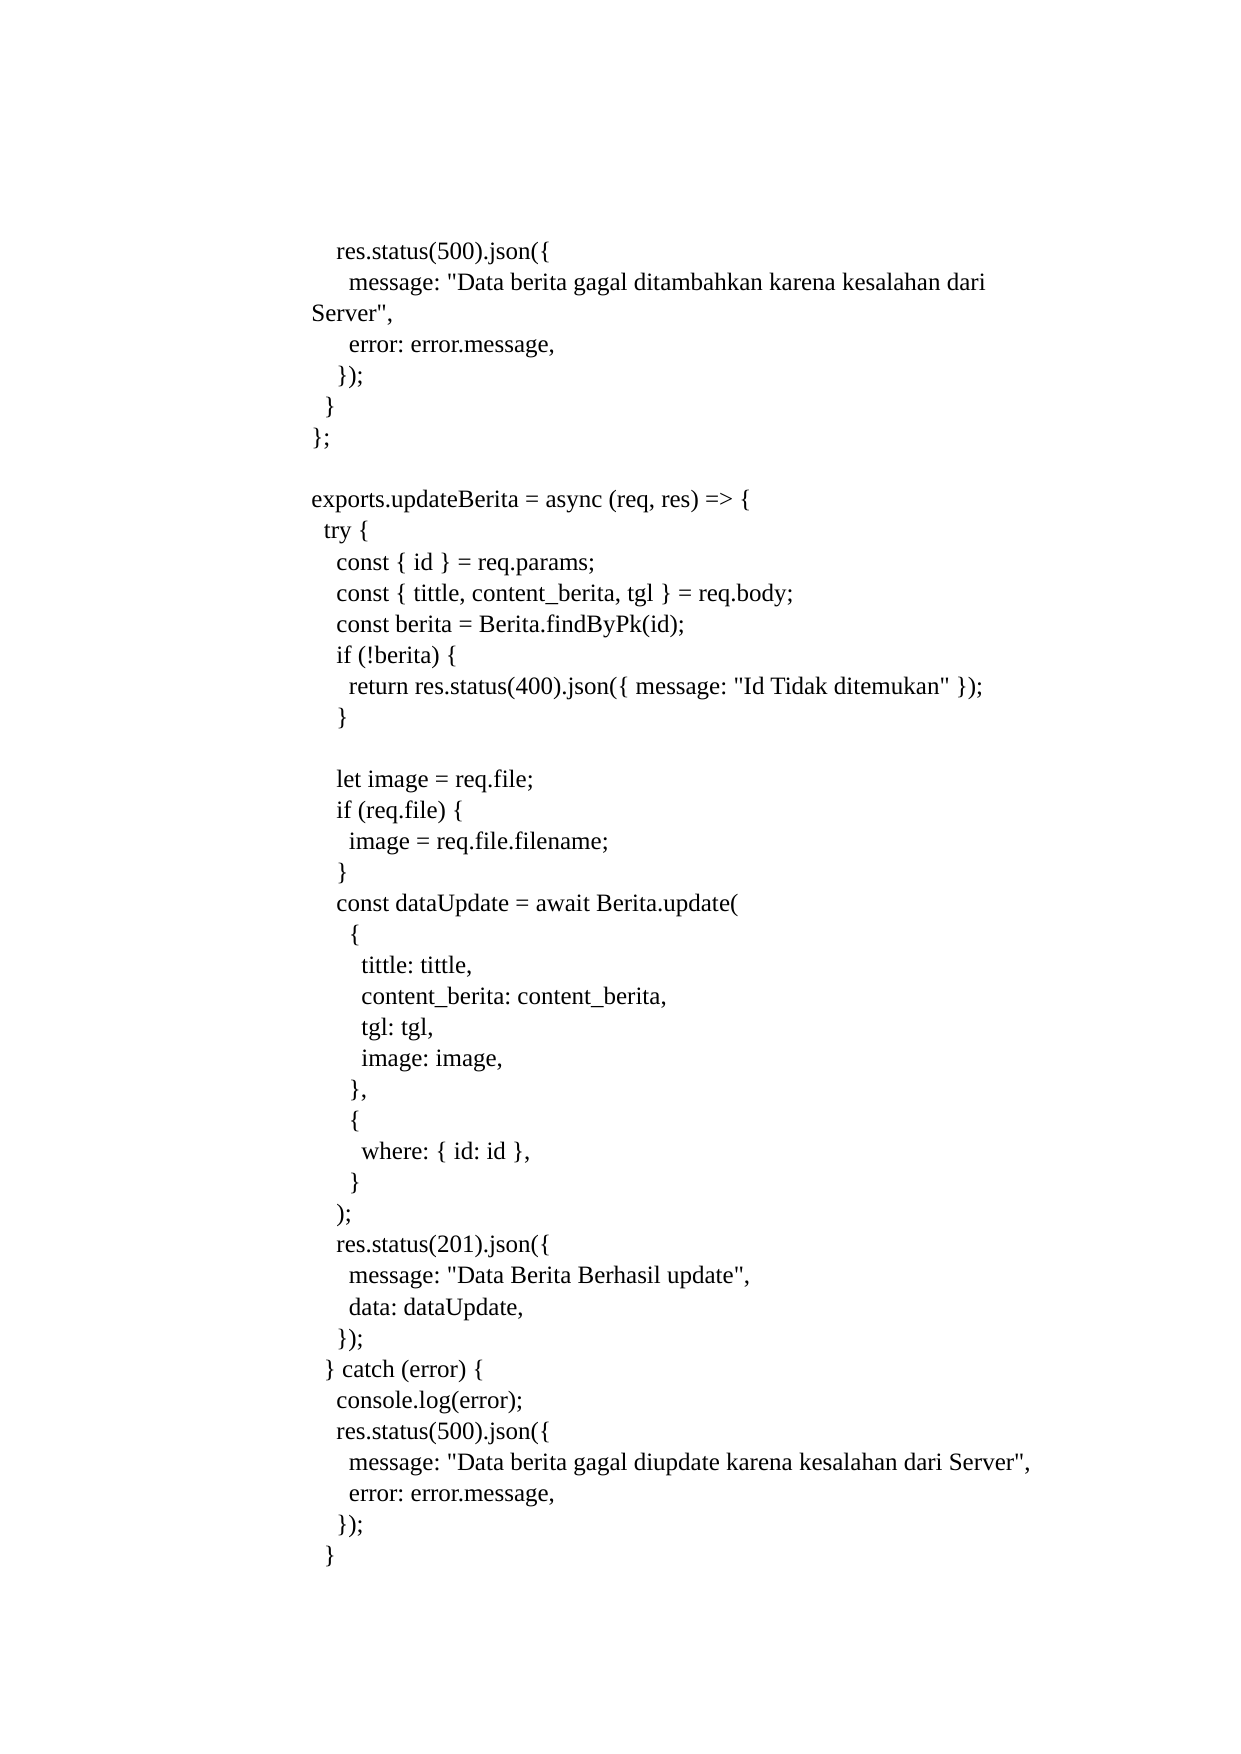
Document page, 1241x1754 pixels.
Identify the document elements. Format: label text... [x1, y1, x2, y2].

list message: "Data berita gagal ditambahkan karena kesalahan dari Server", [311, 267, 1063, 327]
list try { [311, 516, 1063, 544]
list data: dataUpdate, [311, 1292, 1063, 1320]
list console.log(error); [311, 1385, 1063, 1413]
list return res.status(400).json({ message: "Id Tidak ditemukan" }); [311, 671, 1063, 699]
list tittle: tittle, [311, 950, 1063, 979]
list const berita = Berita.findByPk(id); [311, 609, 1063, 637]
list } [311, 391, 1063, 420]
list } [311, 1540, 1063, 1569]
list error: error.message, [311, 329, 1063, 358]
list }, [311, 1074, 1063, 1103]
list tgl: tgl, [311, 1012, 1063, 1041]
list } catch (error) { [311, 1354, 1063, 1382]
list const { id } = req.params; [311, 547, 1063, 575]
list }); [311, 1509, 1063, 1538]
list res.status(500).json({ [311, 236, 1063, 265]
list } [311, 857, 1063, 886]
list res.status(500).json({ [311, 1416, 1063, 1444]
list }; [311, 422, 1063, 451]
list }); [311, 1323, 1063, 1351]
list const dataUpdate = await Berita.update( [311, 888, 1063, 917]
list const { tittle, content_berita, tgl } = req.body; [311, 578, 1063, 606]
list message: "Data Berita Berhasil update", [311, 1261, 1063, 1289]
list message: "Data berita gagal diupdate karena kesalahan dari Server", [311, 1447, 1063, 1476]
list res.status(201).json({ [311, 1229, 1063, 1258]
list image = req.file.filename; [311, 826, 1063, 855]
list } [311, 702, 1063, 731]
list exports.updateBerita = async (req, res) => { [311, 484, 1063, 513]
list { [311, 1105, 1063, 1134]
list if (req.file) { [311, 795, 1063, 824]
list error: error.message, [311, 1478, 1063, 1507]
list ); [311, 1198, 1063, 1227]
list let image = req.file; [311, 764, 1063, 793]
list }); [311, 360, 1063, 389]
list content_berita: content_berita, [311, 981, 1063, 1010]
list image: image, [311, 1043, 1063, 1072]
list } [311, 1167, 1063, 1196]
list { [311, 919, 1063, 948]
list where: { id: id }, [311, 1136, 1063, 1165]
list if (!berita) { [311, 640, 1063, 668]
